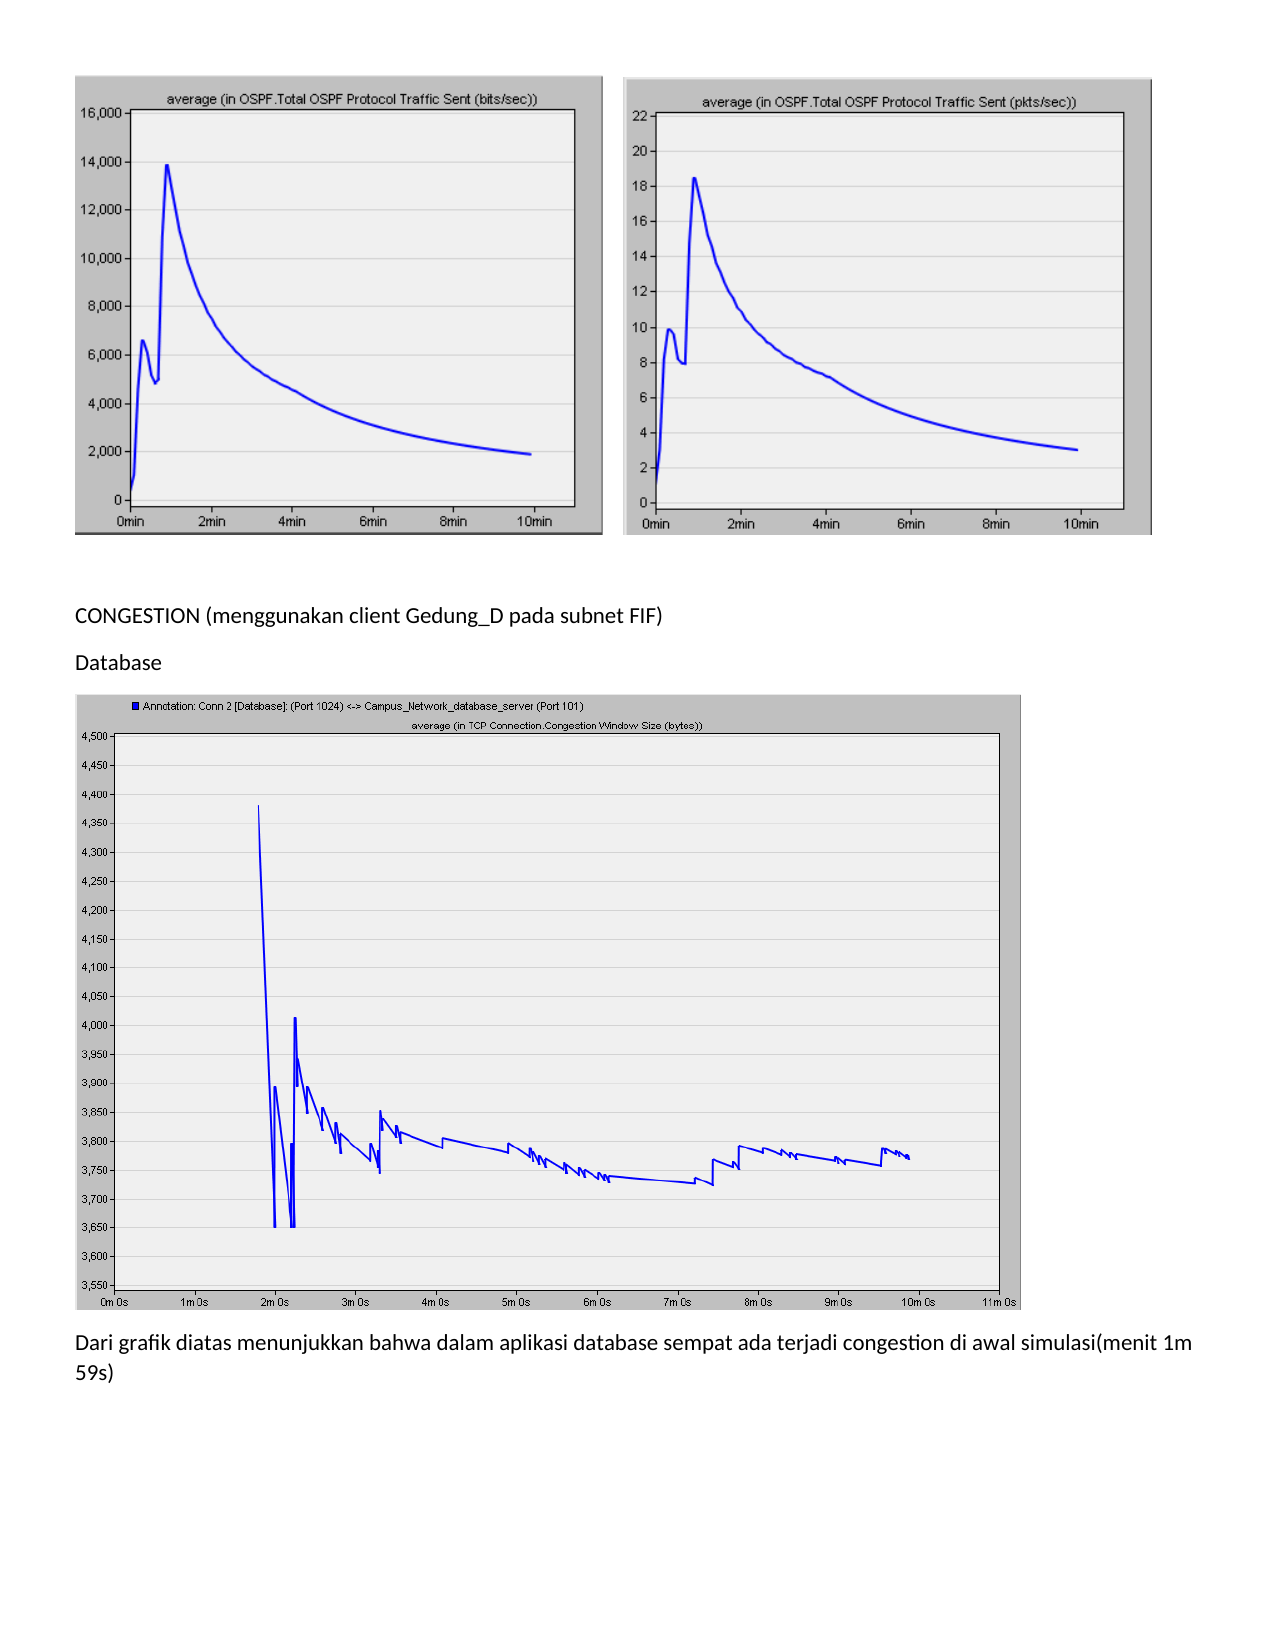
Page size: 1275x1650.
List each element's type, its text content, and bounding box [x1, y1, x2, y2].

text Dari grafik diatas menunjukkan bahwa dalam aplikasi database sempat ada terjadi congestion di awal simulasi(menit 1m 59s) [75, 1328, 1200, 1386]
text CONGESTION (menggunakan client Gedung_D pada subnet FIF) [75, 601, 1200, 629]
text Database [75, 648, 1200, 676]
